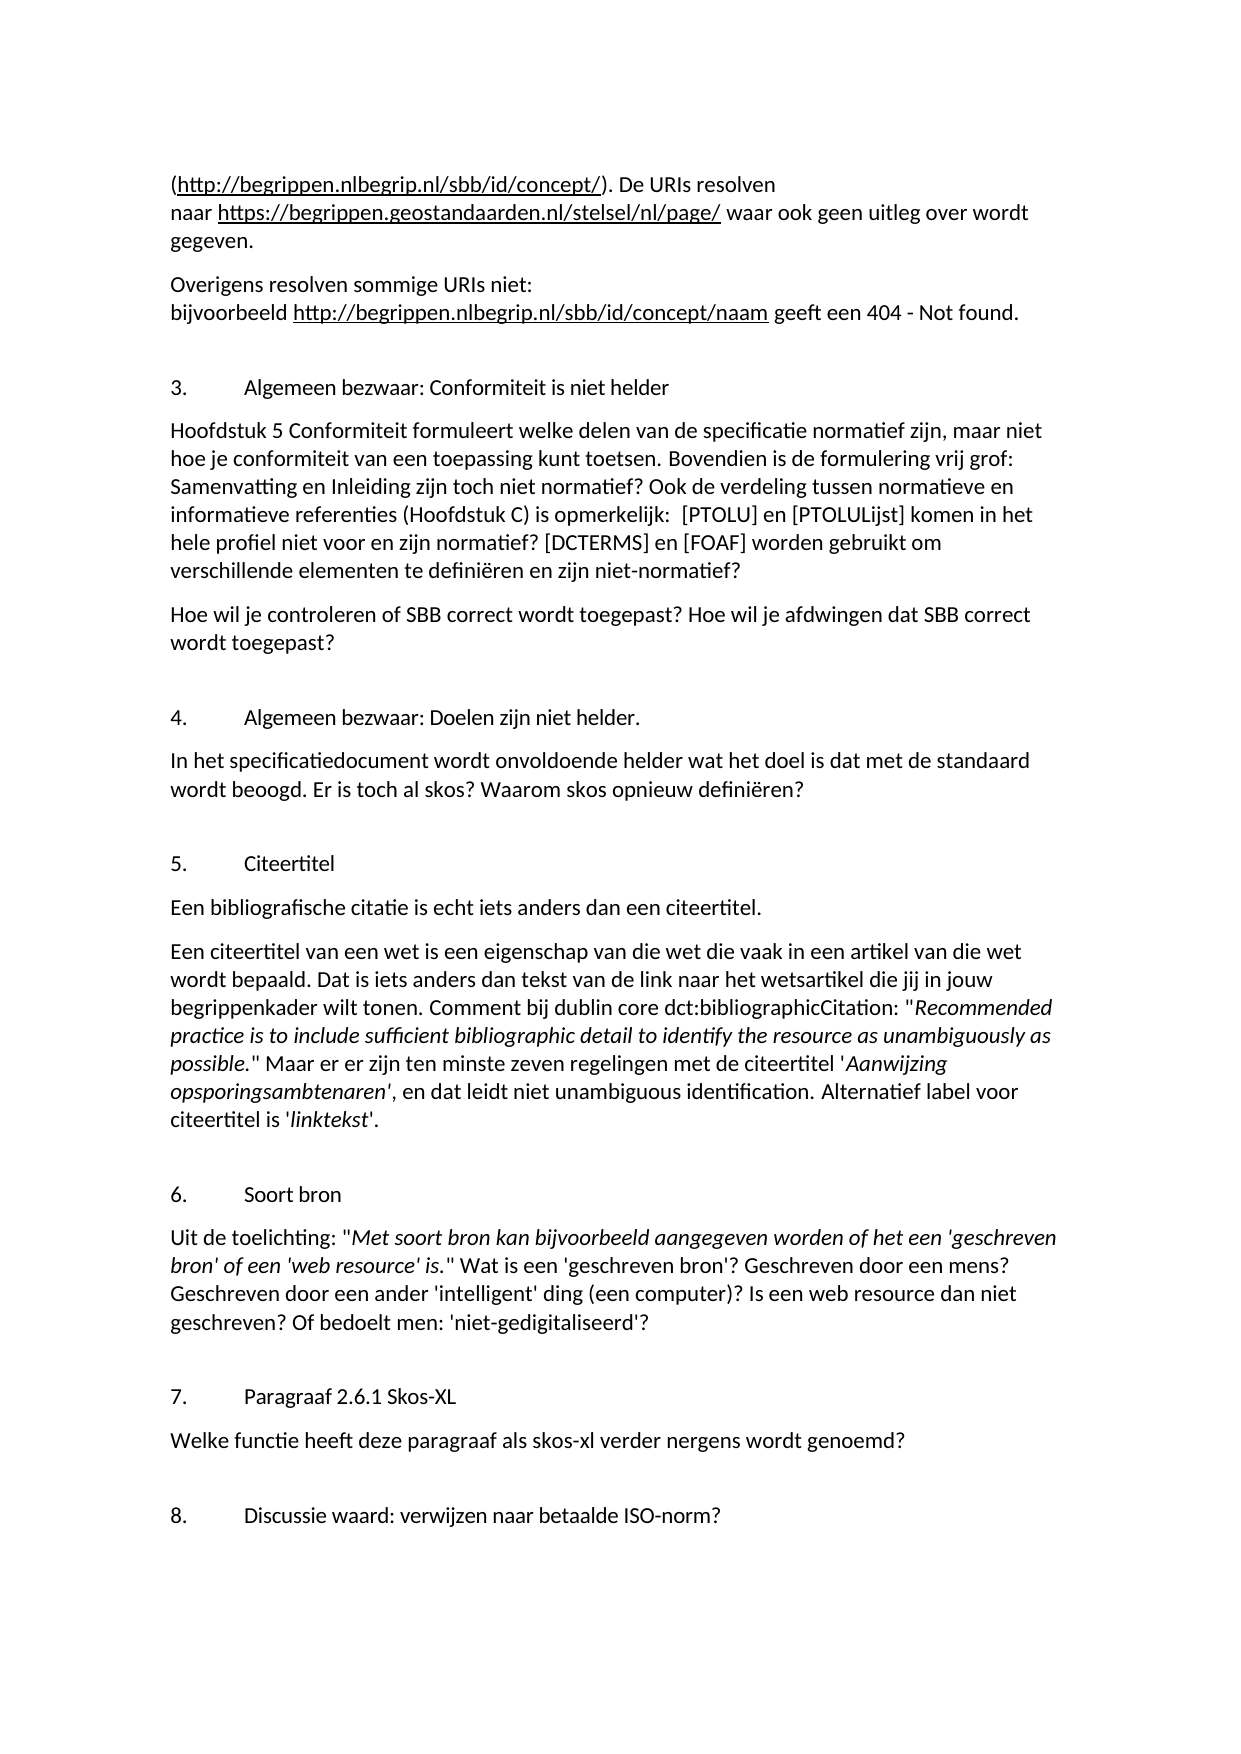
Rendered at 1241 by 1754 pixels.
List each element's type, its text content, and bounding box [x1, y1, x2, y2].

text In het specificatiedocument wordt onvoldoende helder wat het doel is dat met de standaard wordt beoogd. Er is toch al skos? Waarom skos opnieuw definiëren? [170, 747, 1070, 803]
list Algemeen bezwaar: Doelen zijn niet helder. [170, 703, 1070, 731]
text Een citeertitel van een wet is een eigenschap van die wet die vaak in een artikel van die wet wordt bepaald. Dat is iets anders dan tekst van de link naar het wetsartikel die jij in jouw begrippenkader wilt tonen. Comment bij dublin core dct:bibliographicCitation: "Recommended practice is to include sufficient bibliographic detail to identify the resource as unambiguously as possible." Maar er er zijn ten minste zeven regelingen met de citeertitel 'Aanwijzing opsporingsambtenaren', en dat leidt niet unambiguous identification. Alternatief label voor citeertitel is 'linktekst'. [170, 937, 1070, 1133]
text Uit de toelichting: "Met soort bron kan bijvoorbeeld aangegeven worden of het een 'geschreven bron' of een 'web resource' is." Wat is een 'geschreven bron'? Geschreven door een mens? Geschreven door een ander 'intelligent' ding (een computer)? Is een web resource dan niet geschreven? Of bedoelt men: 'niet-gedigitaliseerd'? [170, 1223, 1070, 1336]
list Citeertitel [170, 849, 1070, 878]
list Soort bron [170, 1180, 1070, 1208]
list Discussie waard: verwijzen naar betaalde ISO-norm? [170, 1501, 1070, 1529]
text Overigens resolven sommige URIs niet: bijvoorbeeld http://begrippen.nlbegrip.nl/sbb/id/concept/naam geeft een 404 - Not found. [170, 270, 1070, 326]
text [170, 170, 1070, 254]
text Welke functie heeft deze paragraaf als skos-xl verder nergens wordt genoemd? [170, 1426, 1070, 1454]
list Paragraaf 2.6.1 Skos-XL [170, 1382, 1070, 1411]
text Een bibliografische citatie is echt iets anders dan een citeertitel. [170, 893, 1070, 921]
text Hoofdstuk 5 Conformiteit formuleert welke delen van de specificatie normatief zijn, maar niet hoe je conformiteit van een toepassing kunt toetsen. Bovendien is de formulering vrij grof: Samenvatting en Inleiding zijn toch niet normatief? Ook de verdeling tussen normatieve en informatieve referenties (Hoofdstuk C) is opmerkelijk: [PTOLU] en [PTOLULijst] komen in het hele profiel niet voor en zijn normatief? [DCTERMS] en [FOAF] worden gebruikt om verschillende elementen te definiëren en zijn niet-normatief? [170, 416, 1070, 584]
text Hoe wil je controleren of SBB correct wordt toegepast? Hoe wil je afdwingen dat SBB correct wordt toegepast? [170, 600, 1070, 656]
list Algemeen bezwaar: Conformiteit is niet helder [170, 373, 1070, 401]
